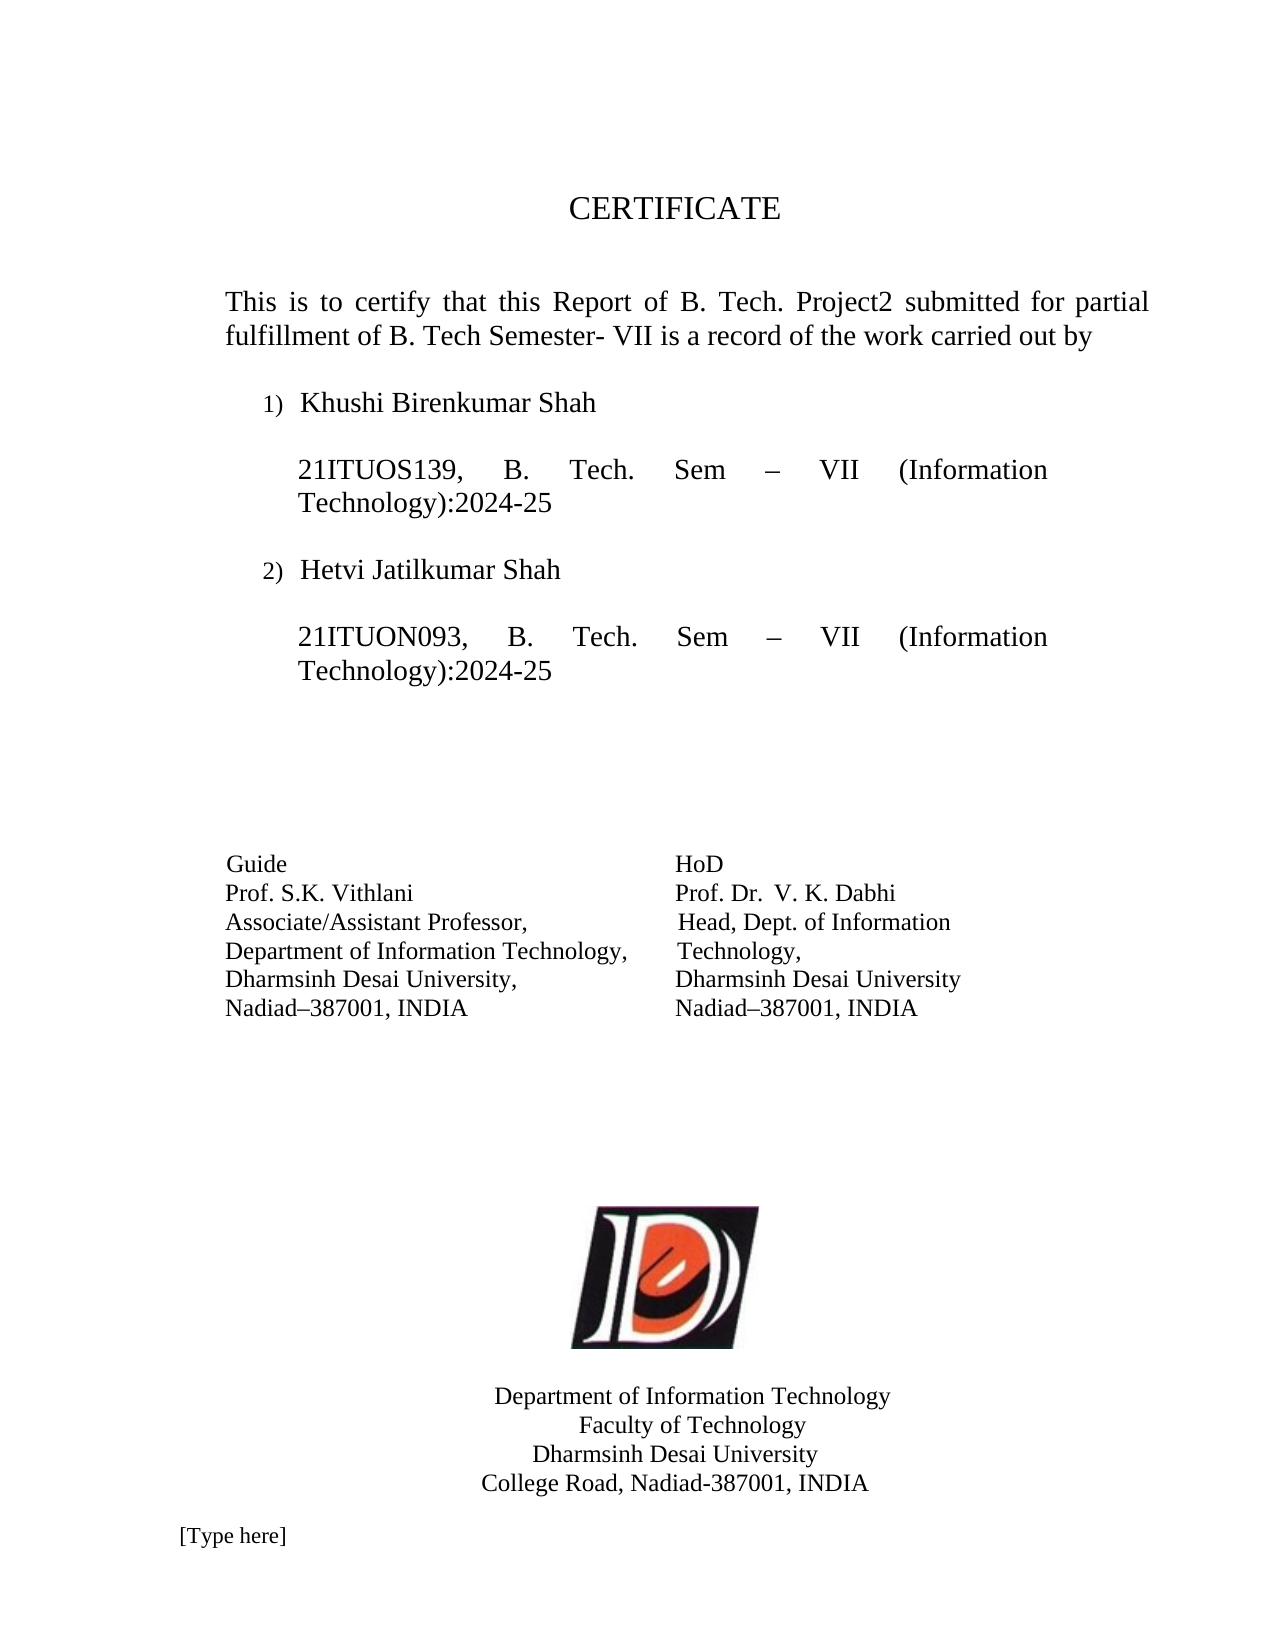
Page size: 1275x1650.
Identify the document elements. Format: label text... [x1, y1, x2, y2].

text Department of Information Technology Faculty of Technology [479, 1381, 905, 1439]
text Associate/Assistant Professor, Head, Dept. of Information [225, 907, 1072, 936]
text Prof. S.K. Vithlani Prof. Dr. V. K. Dabhi [225, 878, 1150, 907]
list Khushi Birenkumar Shah [262, 385, 1150, 418]
text Guide HoD [226, 849, 1150, 878]
text 21ITUON093, B. Tech. Sem – VII (Information Technology):2024-25 [298, 619, 1048, 687]
text 21ITUOS139, B. Tech. Sem – VII (Information Technology):2024-25 [298, 452, 1048, 519]
text This is to certify that this Report of B. Tech. Project2 submitted for partial fulfillment of B. Tech Semester- VII is a record of the work carried out by [225, 284, 1150, 351]
list Hetvi Jatilkumar Shah [262, 552, 1150, 586]
text Nadiad–387001, INDIA Nadiad–387001, INDIA [225, 993, 1150, 1022]
picture [570, 1206, 760, 1349]
text Department of Information Technology, Technology, [225, 936, 1072, 964]
text Dharmsinh Desai University, Dharmsinh Desai University [225, 964, 1150, 993]
text College Road, Nadiad-387001, INDIA [298, 1468, 1052, 1496]
subtitle CERTIFICATE [298, 188, 1052, 227]
text Dharmsinh Desai University [298, 1439, 1052, 1468]
